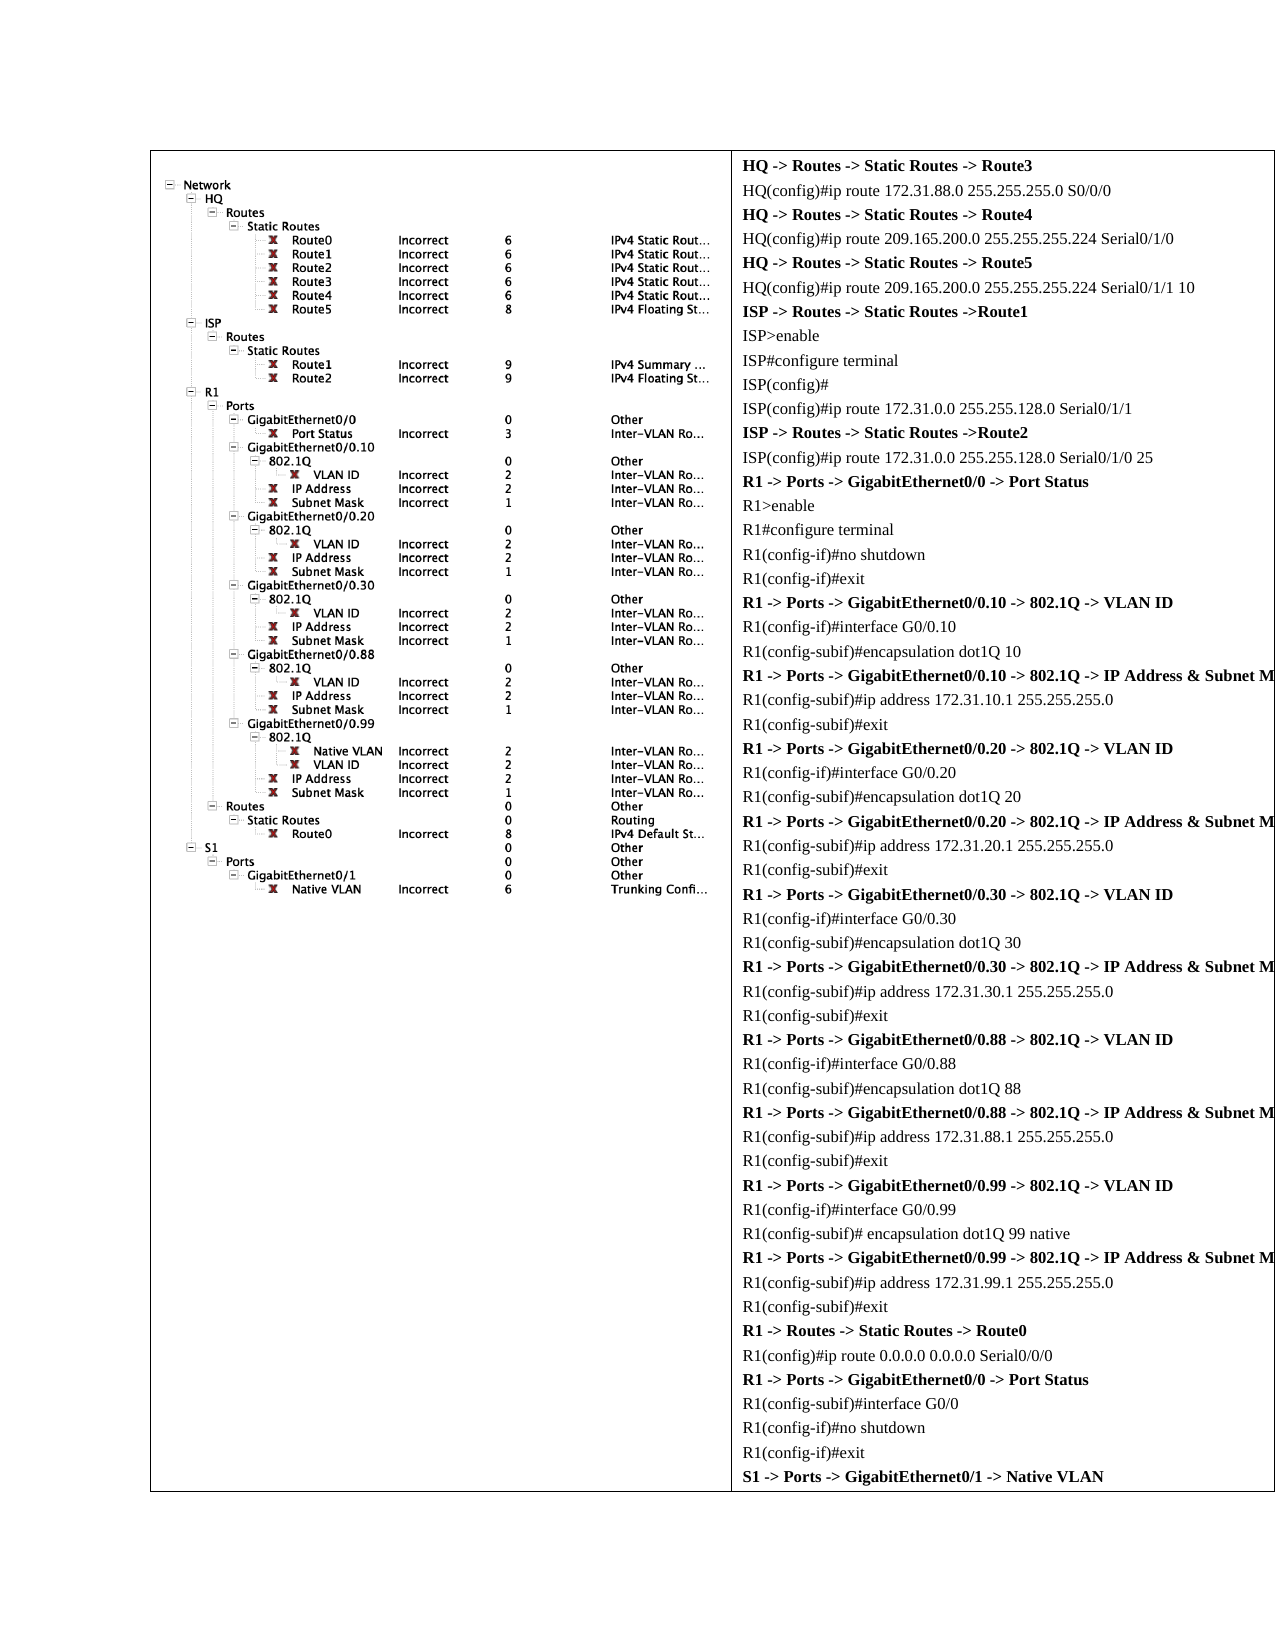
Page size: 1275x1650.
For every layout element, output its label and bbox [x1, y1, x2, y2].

table_cell [151, 151, 731, 1491]
table_cell [732, 151, 1274, 1491]
picture [161, 180, 715, 915]
